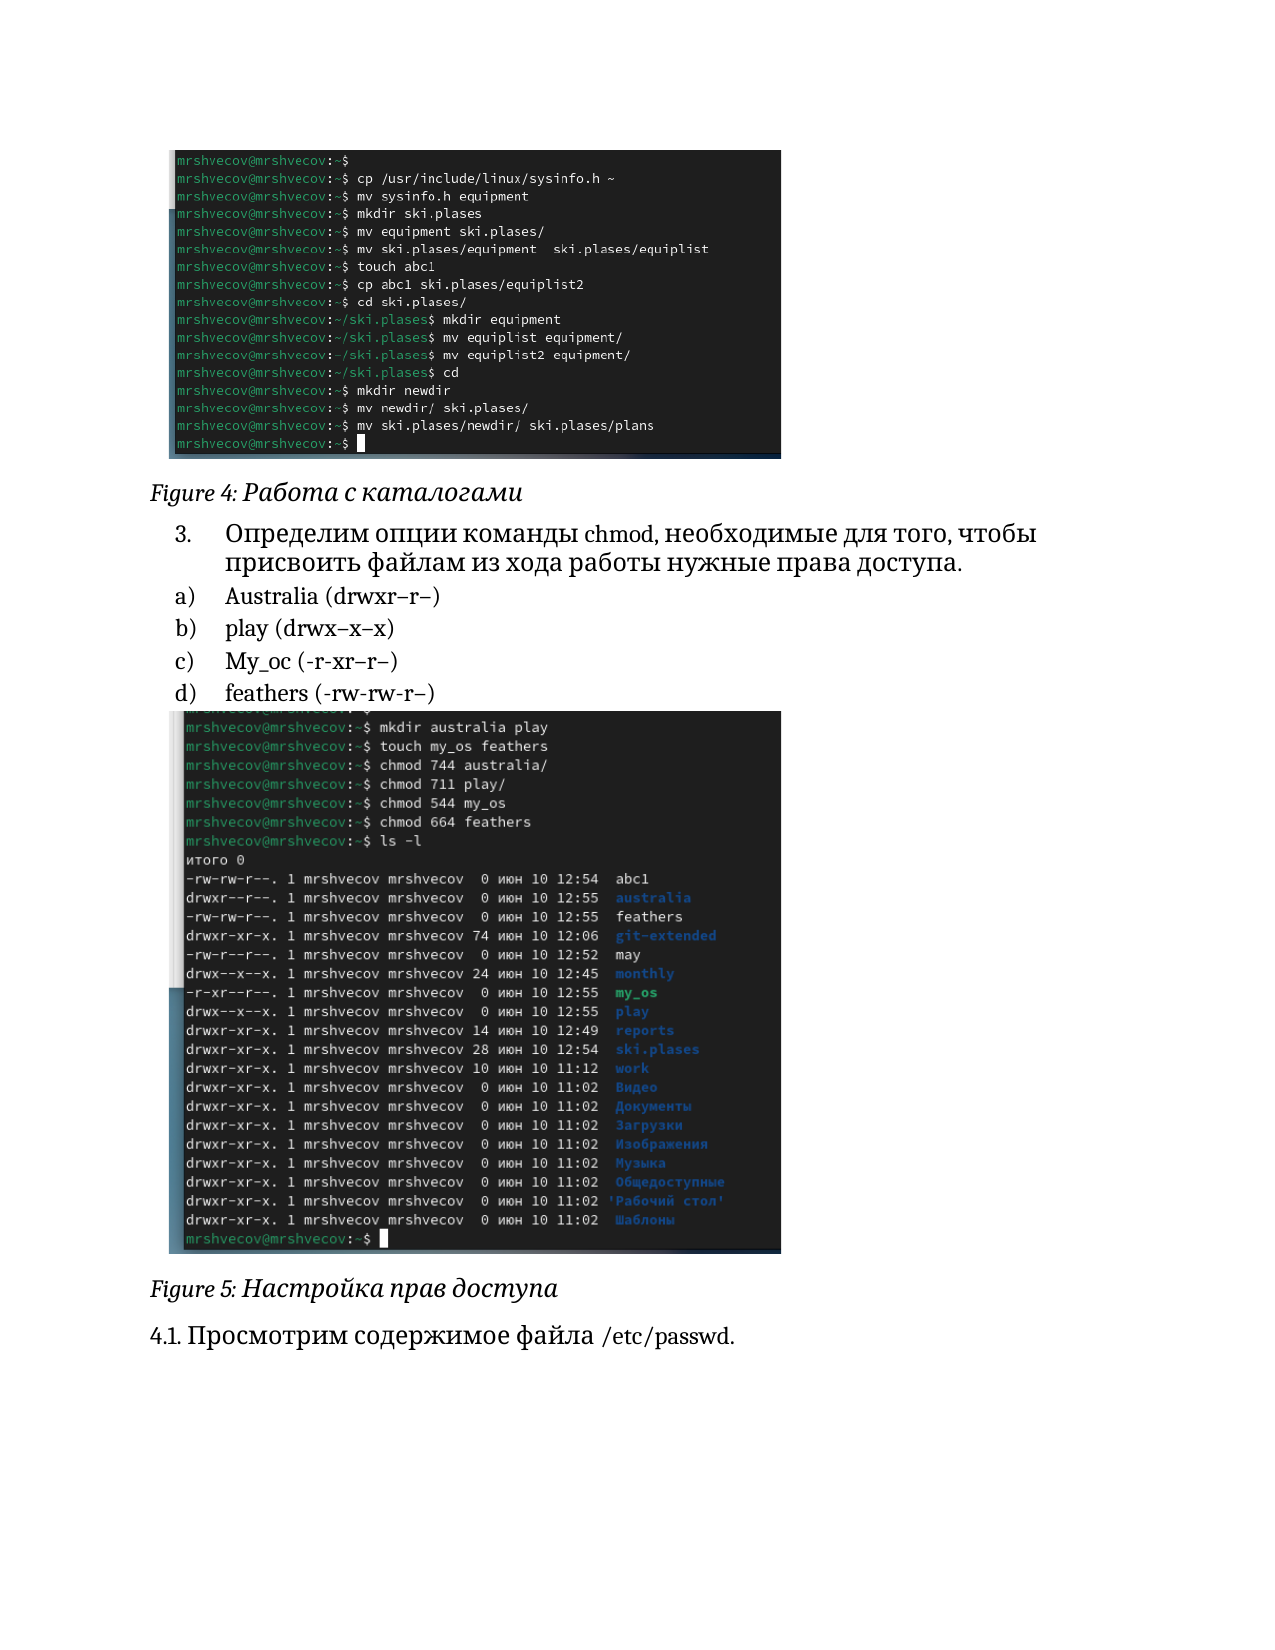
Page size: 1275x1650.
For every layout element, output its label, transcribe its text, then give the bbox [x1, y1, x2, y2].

text 4.1. Просмотрим содержимое файла /etc/passwd. [150, 1322, 1125, 1351]
picture [168, 711, 782, 1254]
list Определим опции команды chmod, необходимые для того, чтобы присвоить файлам из хода работы нужные права доступа. [175, 520, 1125, 578]
picture [168, 150, 782, 459]
list Australia (drwxr–r–) [175, 582, 1125, 610]
text Figure 4: Работа с каталогами [150, 479, 1125, 508]
list My_oc (-r-xr–r–) [175, 647, 1125, 675]
text Figure 5: Настройка прав доступа [150, 1274, 1125, 1303]
list play (drwx–x–x) [175, 614, 1125, 643]
list feathers (-rw-rw-r–) [175, 679, 1125, 708]
